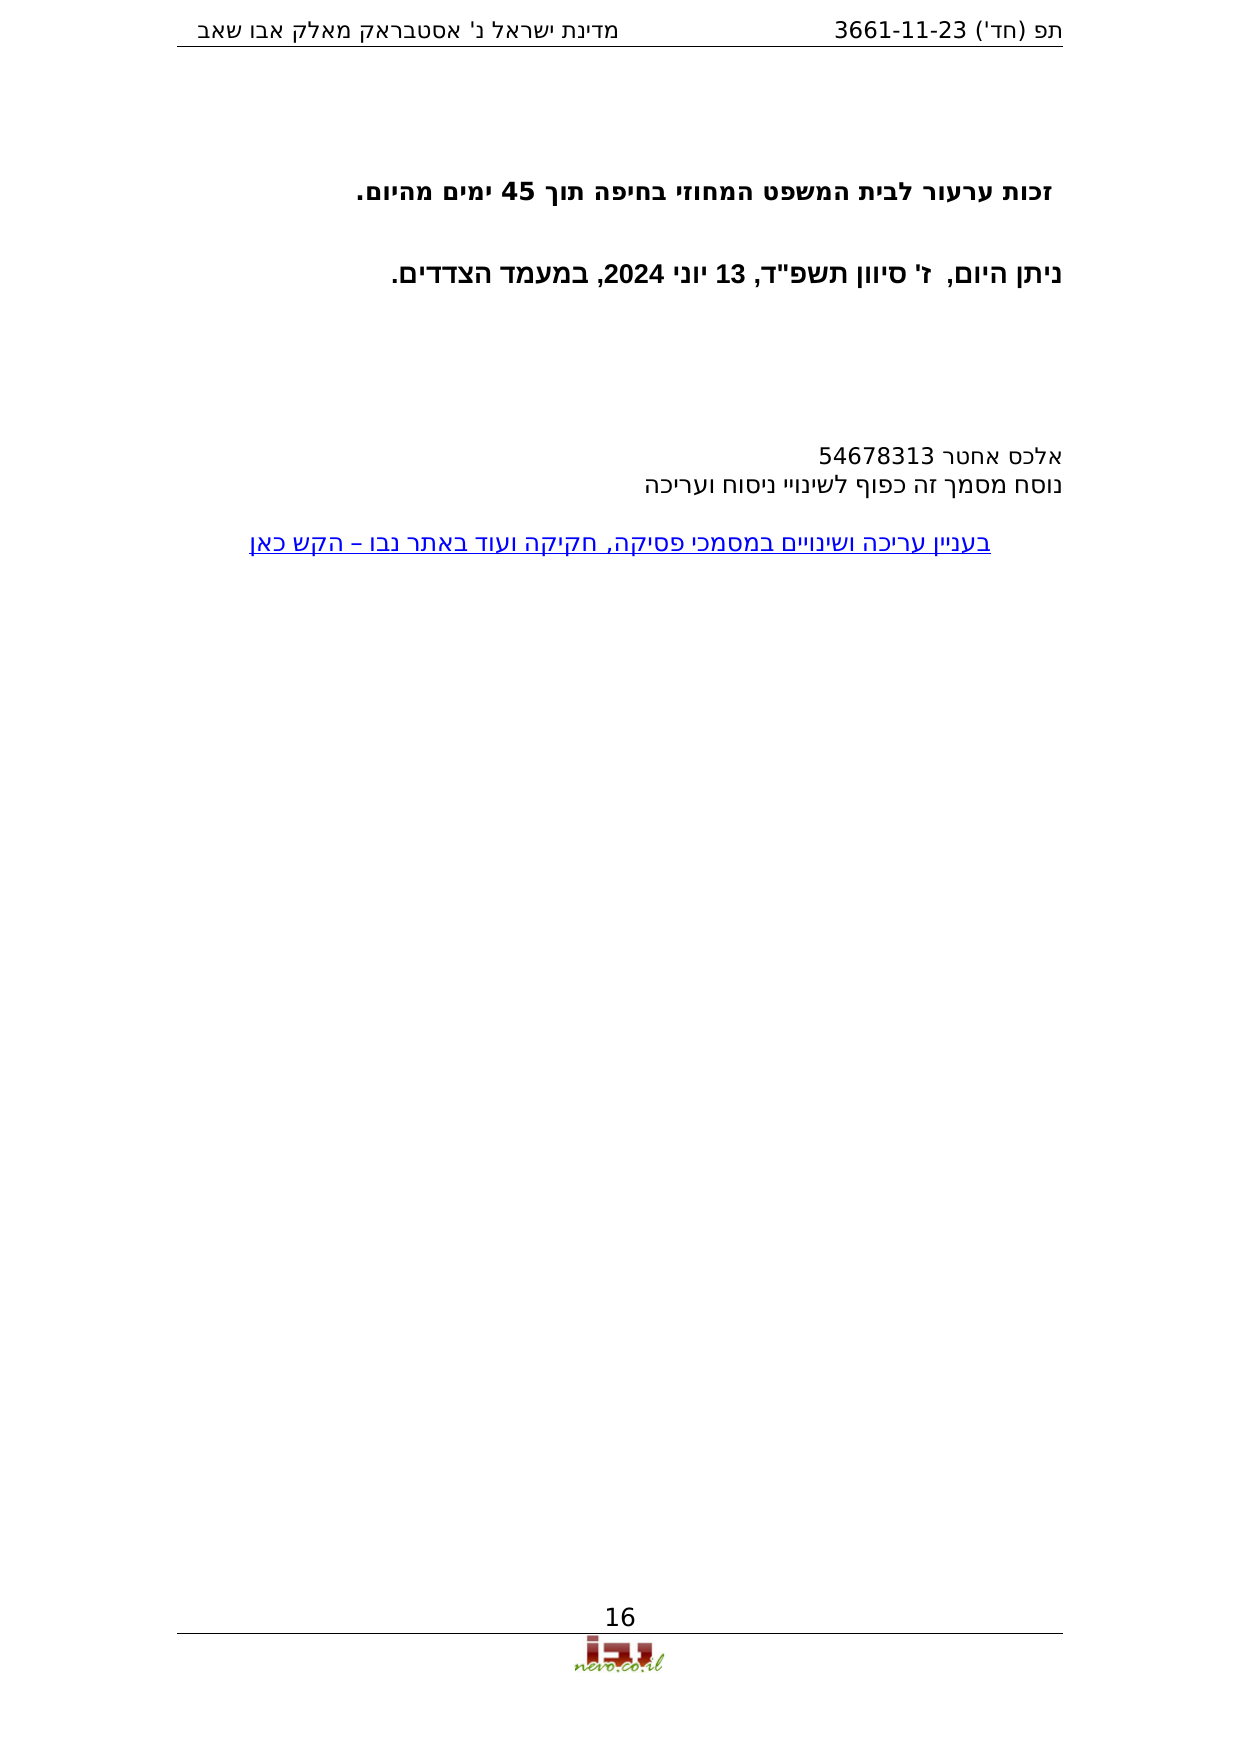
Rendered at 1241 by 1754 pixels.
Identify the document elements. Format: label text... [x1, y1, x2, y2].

text ניתן היום, ז' סיוון תשפ"ד, 13 יוני 2024, במעמד הצדדים. [177, 258, 1063, 336]
text נוסח מסמך זה כפוף לשינויי ניסוח ועריכה [177, 470, 1063, 499]
text 5129371זכות ערעור לבית המשפט המחוזי בחיפה תוך 45 ימים מהיום. [177, 177, 1063, 206]
text בעניין עריכה ושינויים במסמכי פסיקה, חקיקה ועוד באתר נבו – הקש כאן [177, 528, 1063, 557]
text אלכס אחטר 54678313 [177, 443, 1063, 470]
picture [574, 1635, 666, 1673]
